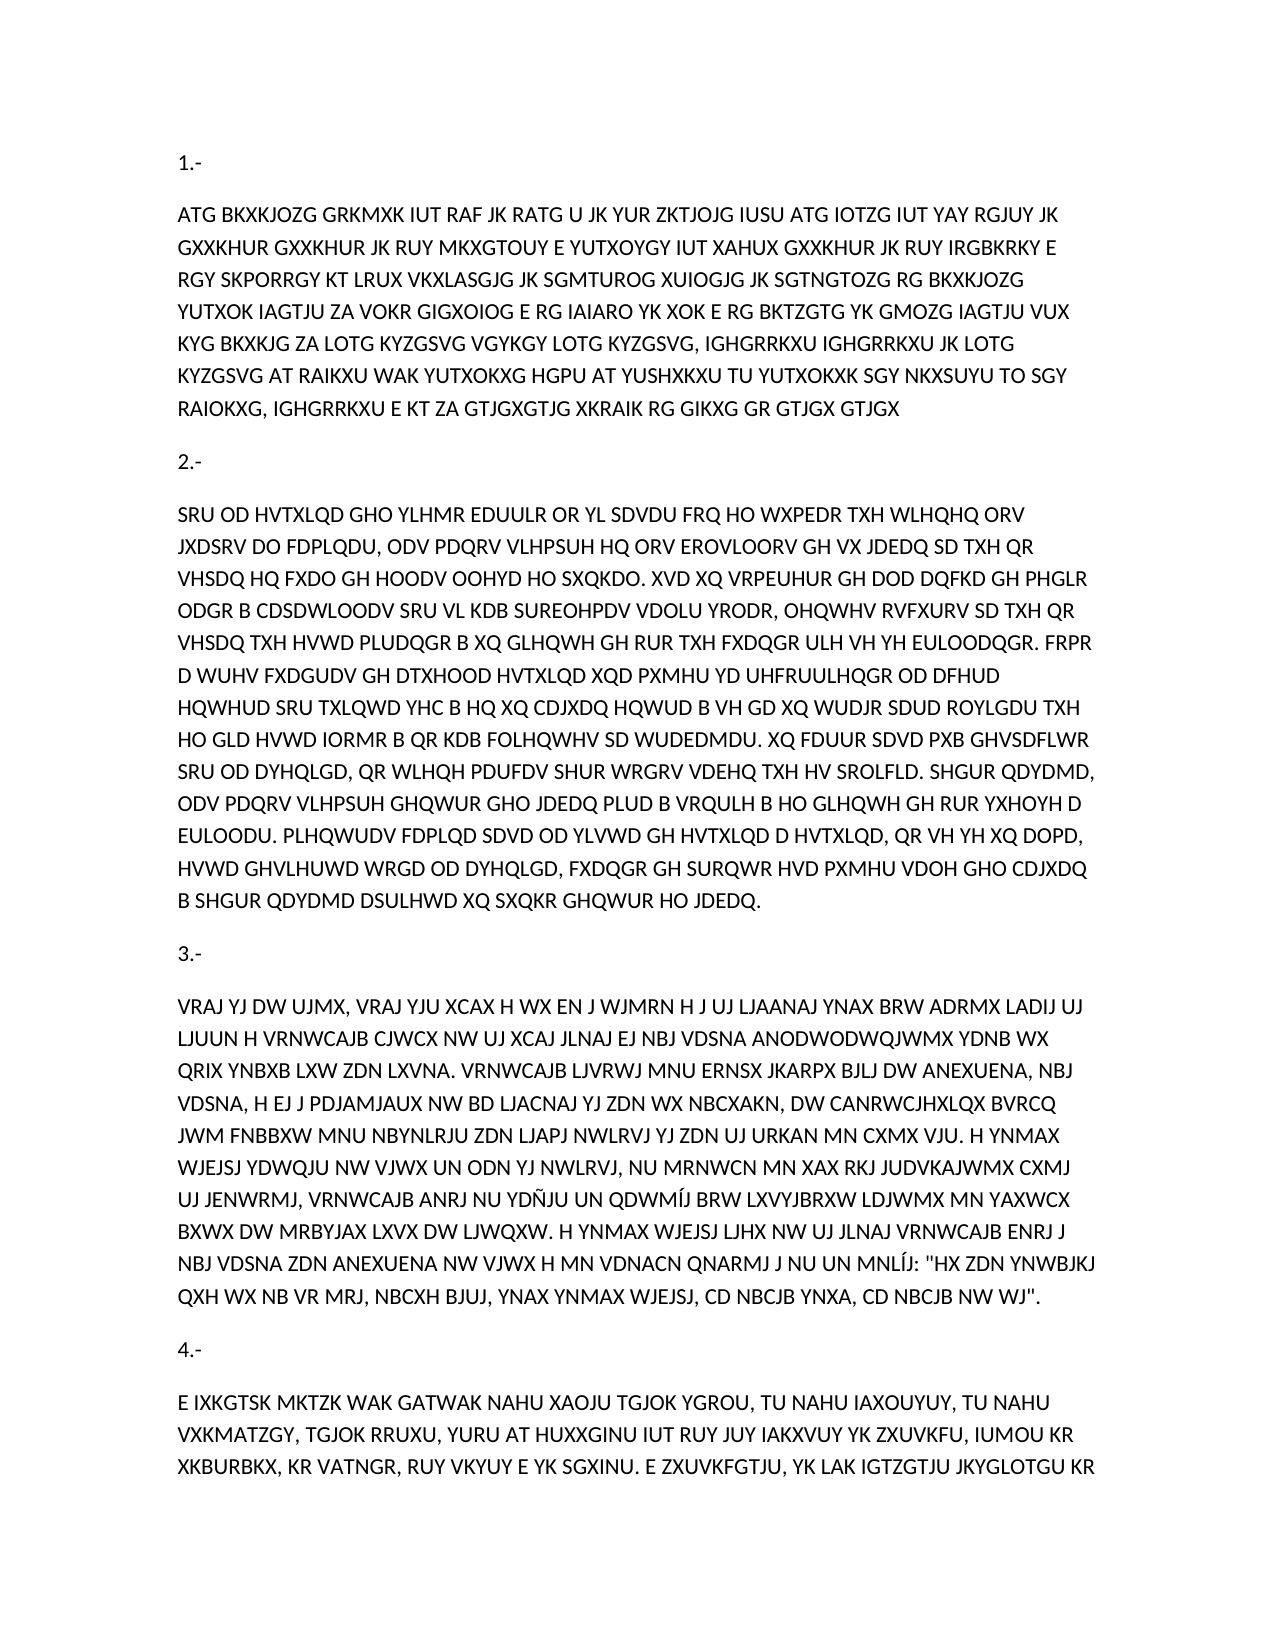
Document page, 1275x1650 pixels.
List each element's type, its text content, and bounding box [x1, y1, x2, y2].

text SRU OD HVTXLQD GHO YLHMR EDUULR OR YL SDVDU FRQ HO WXPEDR TXH WLHQHQ ORV JXDSRV DO FDPLQDU, ODV PDQRV VLHPSUH HQ ORV EROVLOORV GH VX JDEDQ SD TXH QR VHSDQ HQ FXDO GH HOODV OOHYD HO SXQKDO. XVD XQ VRPEUHUR GH DOD DQFKD GH PHGLR ODGR B CDSDWLOODV SRU VL KDB SUREOHPDV VDOLU YRODR, OHQWHV RVFXURV SD TXH QR VHSDQ TXH HVWD PLUDQGR B XQ GLHQWH GH RUR TXH FXDQGR ULH VH YH EULOODQGR. FRPR D WUHV FXDGUDV GH DTXHOOD HVTXLQD XQD PXMHU YD UHFRUULHQGR OD DFHUD HQWHUD SRU TXLQWD YHC B HQ XQ CDJXDQ HQWUD B VH GD XQ WUDJR SDUD ROYLGDU TXH HO GLD HVWD IORMR B QR KDB FOLHQWHV SD WUDEDMDU. XQ FDUUR SDVD PXB GHVSDFLWR SRU OD DYHQLGD, QR WLHQH PDUFDV SHUR WRGRV VDEHQ TXH HV SROLFLD. SHGUR QDYDMD, ODV PDQRV VLHPSUH GHQWUR GHO JDEDQ PLUD B VRQULH B HO GLHQWH GH RUR YXHOYH D EULOODU. PLHQWUDV FDPLQD SDVD OD YLVWD GH HVTXLQD D HVTXLQD, QR VH YH XQ DOPD, HVWD GHVLHUWD WRGD OD DYHQLGD, FXDQGR GH SURQWR HVD PXMHU VDOH GHO CDJXDQ B SHGUR QDYDMD DSULHWD XQ SXQKR GHQWUR HO JDEDQ. [177, 500, 1098, 914]
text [177, 1388, 1098, 1480]
text 2.- [177, 447, 1098, 475]
text 3.- [177, 939, 1098, 967]
text VRAJ YJ DW UJMX, VRAJ YJU XCAX H WX EN J WJMRN H J UJ LJAANAJ YNAX BRW ADRMX LADIJ UJ LJUUN H VRNWCAJB CJWCX NW UJ XCAJ JLNAJ EJ NBJ VDSNA ANODWODWQJWMX YDNB WX QRIX YNBXB LXW ZDN LXVNA. VRNWCAJB LJVRWJ MNU ERNSX JKARPX BJLJ DW ANEXUENA, NBJ VDSNA, H EJ J PDJAMJAUX NW BD LJACNAJ YJ ZDN WX NBCXAKN, DW CANRWCJHXLQX BVRCQ JWM FNBBXW MNU NBYNLRJU ZDN LJAPJ NWLRVJ YJ ZDN UJ URKAN MN CXMX VJU. H YNMAX WJEJSJ YDWQJU NW VJWX UN ODN YJ NWLRVJ, NU MRNWCN MN XAX RKJ JUDVKAJWMX CXMJ UJ JENWRMJ, VRNWCAJB ANRJ NU YDÑJU UN QDWMÍJ BRW LXVYJBRXW LDJWMX MN YAXWCX BXWX DW MRBYJAX LXVX DW LJWQXW. H YNMAX WJEJSJ LJHX NW UJ JLNAJ VRNWCAJB ENRJ J NBJ VDSNA ZDN ANEXUENA NW VJWX H MN VDNACN QNARMJ J NU UN MNLÍJ: "HX ZDN YNWBJKJ QXH WX NB VR MRJ, NBCXH BJUJ, YNAX YNMAX WJEJSJ, CD NBCJB YNXA, CD NBCJB NW WJ". [177, 992, 1098, 1310]
text 4.- [177, 1335, 1098, 1363]
text 1.- [177, 148, 1098, 176]
text ATG BKXKJOZG GRKMXK IUT RAF JK RATG U JK YUR ZKTJOJG IUSU ATG IOTZG IUT YAY RGJUY JK GXXKHUR GXXKHUR JK RUY MKXGTOUY E YUTXOYGY IUT XAHUX GXXKHUR JK RUY IRGBKRKY E RGY SKPORRGY KT LRUX VKXLASGJG JK SGMTUROG XUIOGJG JK SGTNGTOZG RG BKXKJOZG YUTXOK IAGTJU ZA VOKR GIGXOIOG E RG IAIARO YK XOK E RG BKTZGTG YK GMOZG IAGTJU VUX KYG BKXKJG ZA LOTG KYZGSVG VGYKGY LOTG KYZGSVG, IGHGRRKXU IGHGRRKXU JK LOTG KYZGSVG AT RAIKXU WAK YUTXOKXG HGPU AT YUSHXKXU TU YUTXOKXK SGY NKXSUYU TO SGY RAIOKXG, IGHGRRKXU E KT ZA GTJGXGTJG XKRAIK RG GIKXG GR GTJGX GTJGX [177, 201, 1098, 422]
